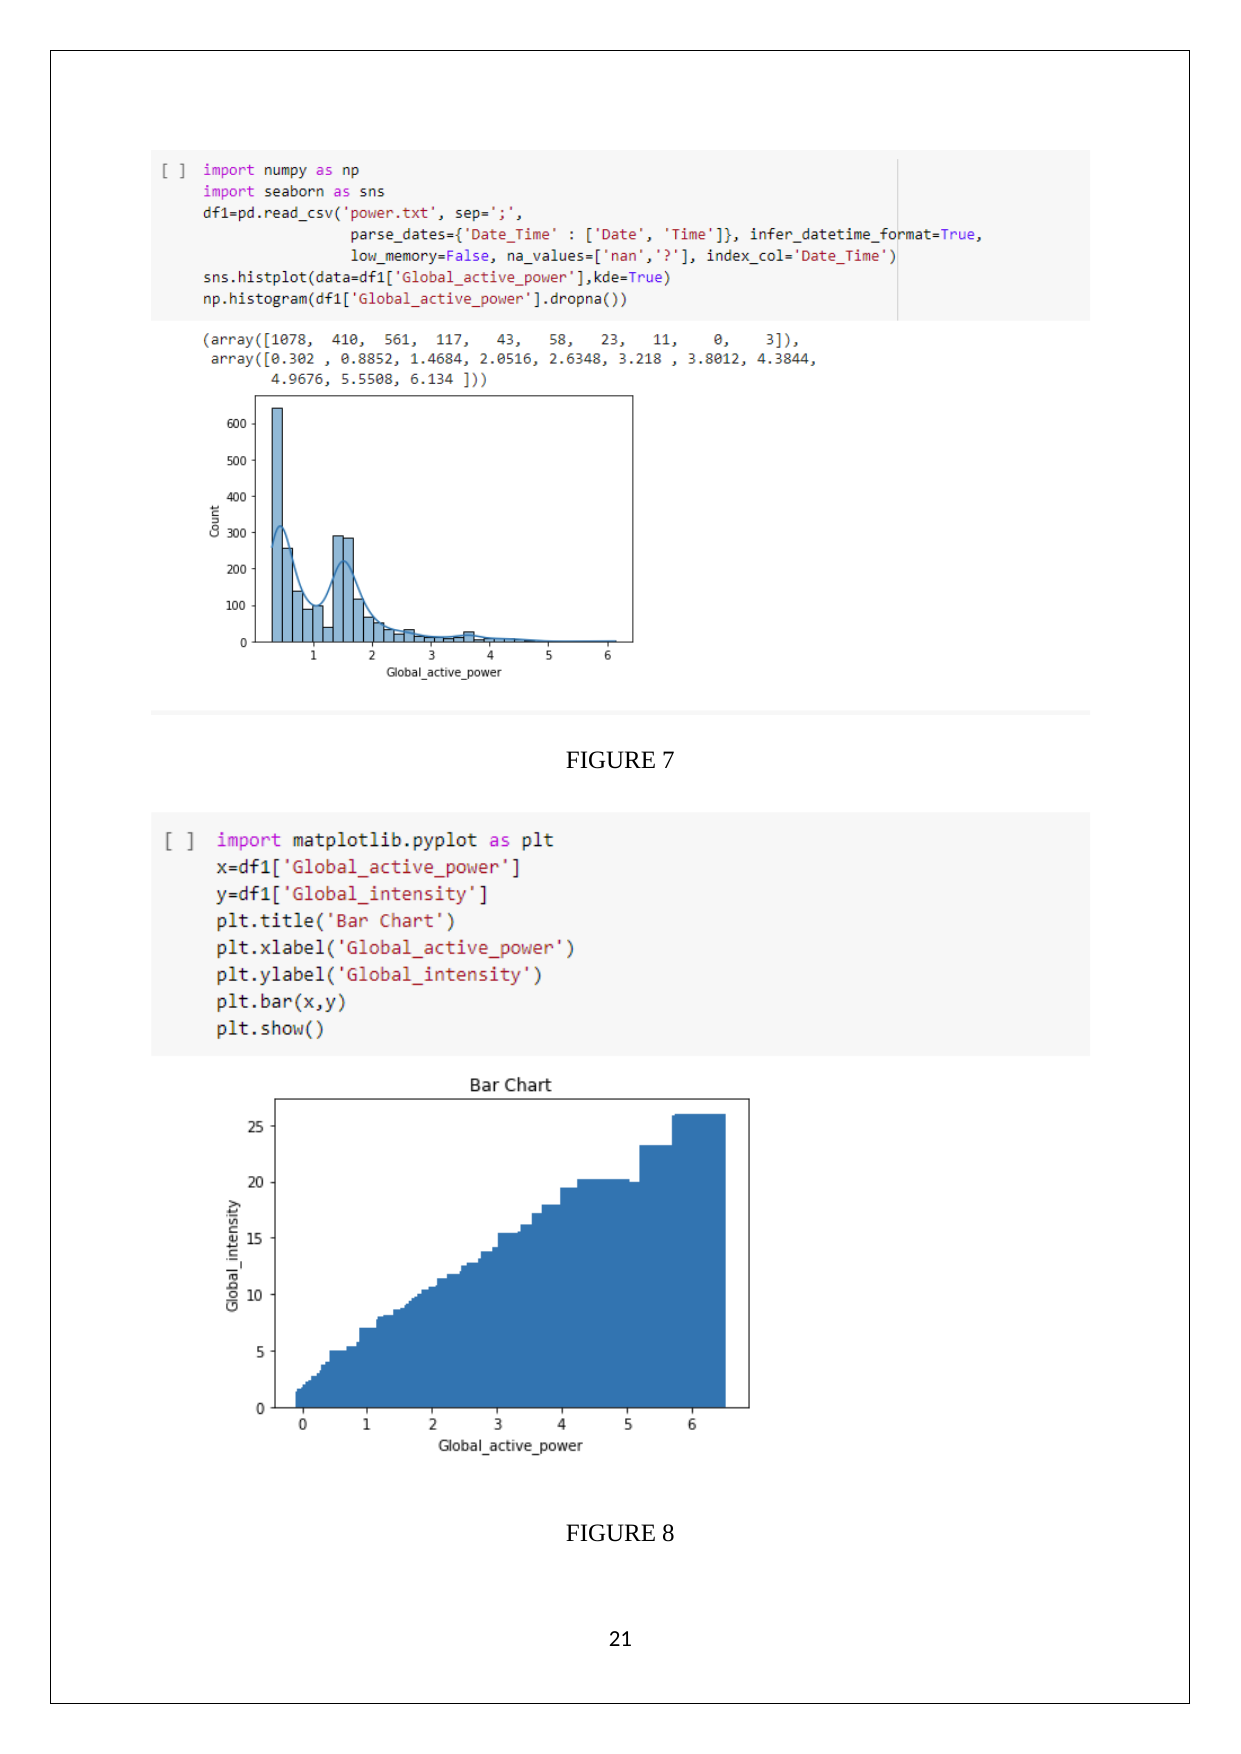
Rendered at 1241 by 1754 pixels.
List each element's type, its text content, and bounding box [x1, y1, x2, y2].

text FIGURE 8 [150, 1518, 1090, 1547]
picture [150, 150, 1091, 715]
picture [150, 804, 1091, 1488]
text FIGURE 7 [150, 745, 1090, 773]
